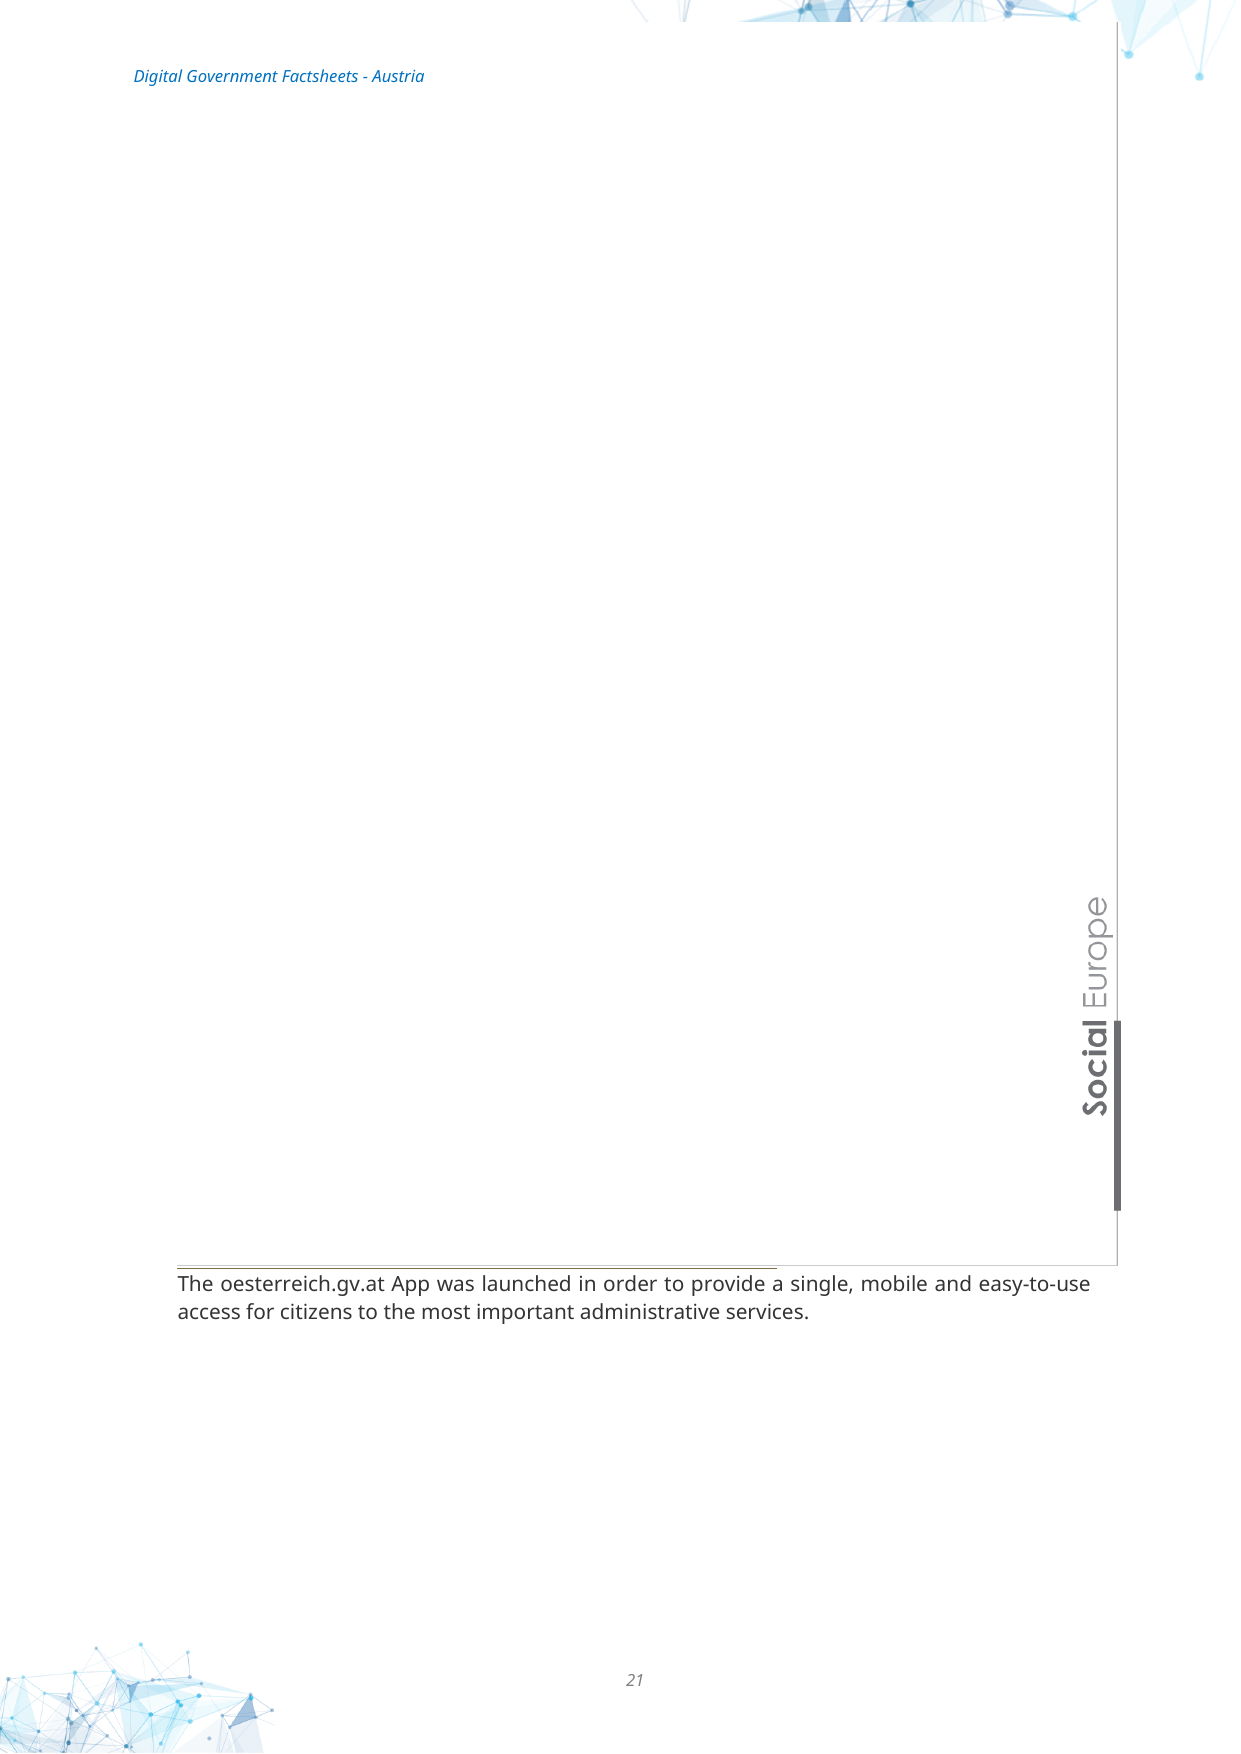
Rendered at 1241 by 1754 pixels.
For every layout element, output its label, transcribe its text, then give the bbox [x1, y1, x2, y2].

picture [177, 22, 1121, 1266]
text The oesterreich.gv.at App was launched in order to provide a single, mobile and easy-to-use access for citizens to the most important administrative services. [177, 1269, 1092, 1326]
